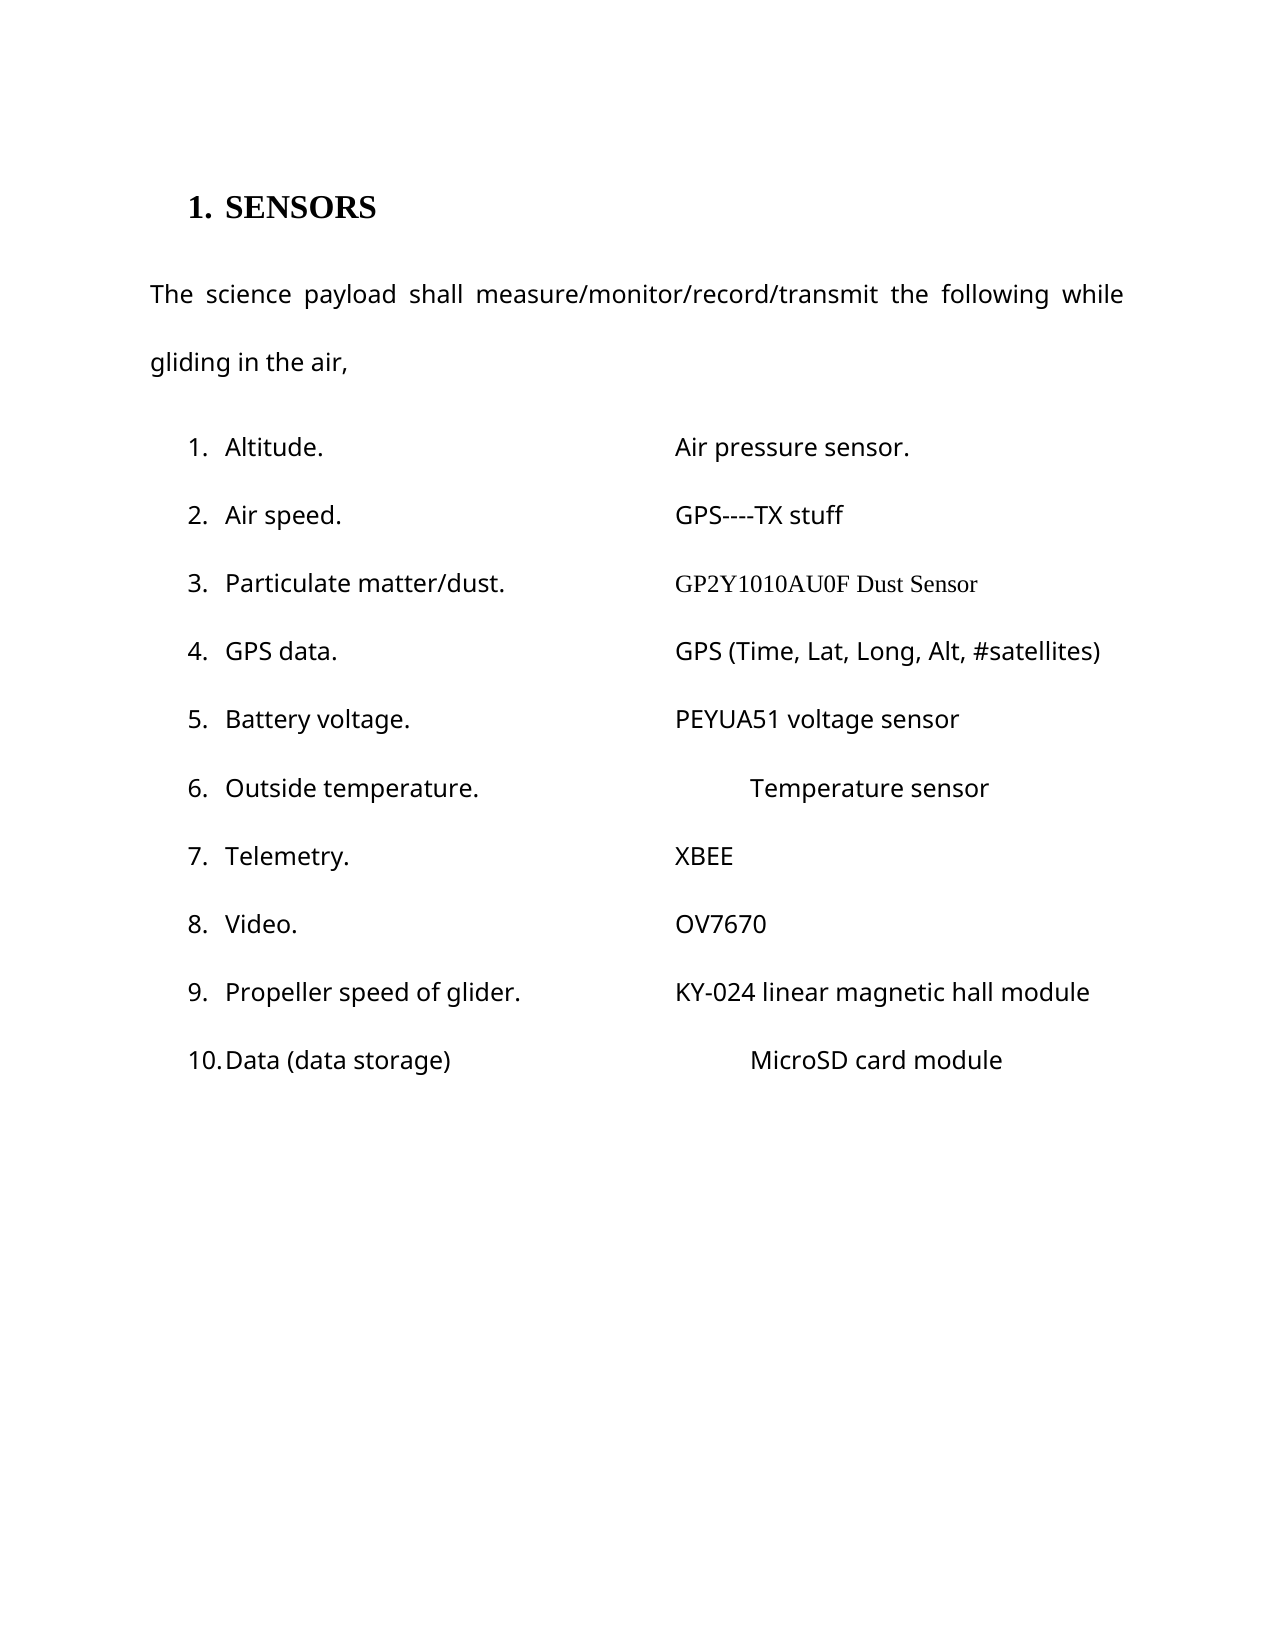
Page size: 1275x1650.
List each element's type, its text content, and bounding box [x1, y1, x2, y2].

list Battery voltage. PEYUA51 voltage sensor [187, 702, 1125, 736]
list Video. OV7670 [187, 906, 1125, 941]
list Telemetry. XBEE [187, 838, 1125, 872]
list Altitude. Air pressure sensor. [187, 429, 1125, 464]
list GPS data. GPS (Time, Lat, Long, Alt, #satellites) [187, 634, 1125, 668]
text The science payload shall measure/monitor/record/transmit the following while gliding in the air, [150, 277, 1125, 379]
list Propeller speed of glider. KY-024 linear magnetic hall module [187, 974, 1125, 1009]
subtitle SENSORS [187, 187, 1125, 226]
list Data (data storage) MicroSD card module [187, 1043, 1125, 1077]
list Particulate matter/dust. GP2Y1010AU0F Dust Sensor [187, 566, 1125, 600]
list Air speed. GPS----TX stuff [187, 498, 1125, 532]
list Outside temperature. Temperature sensor [187, 770, 1125, 804]
